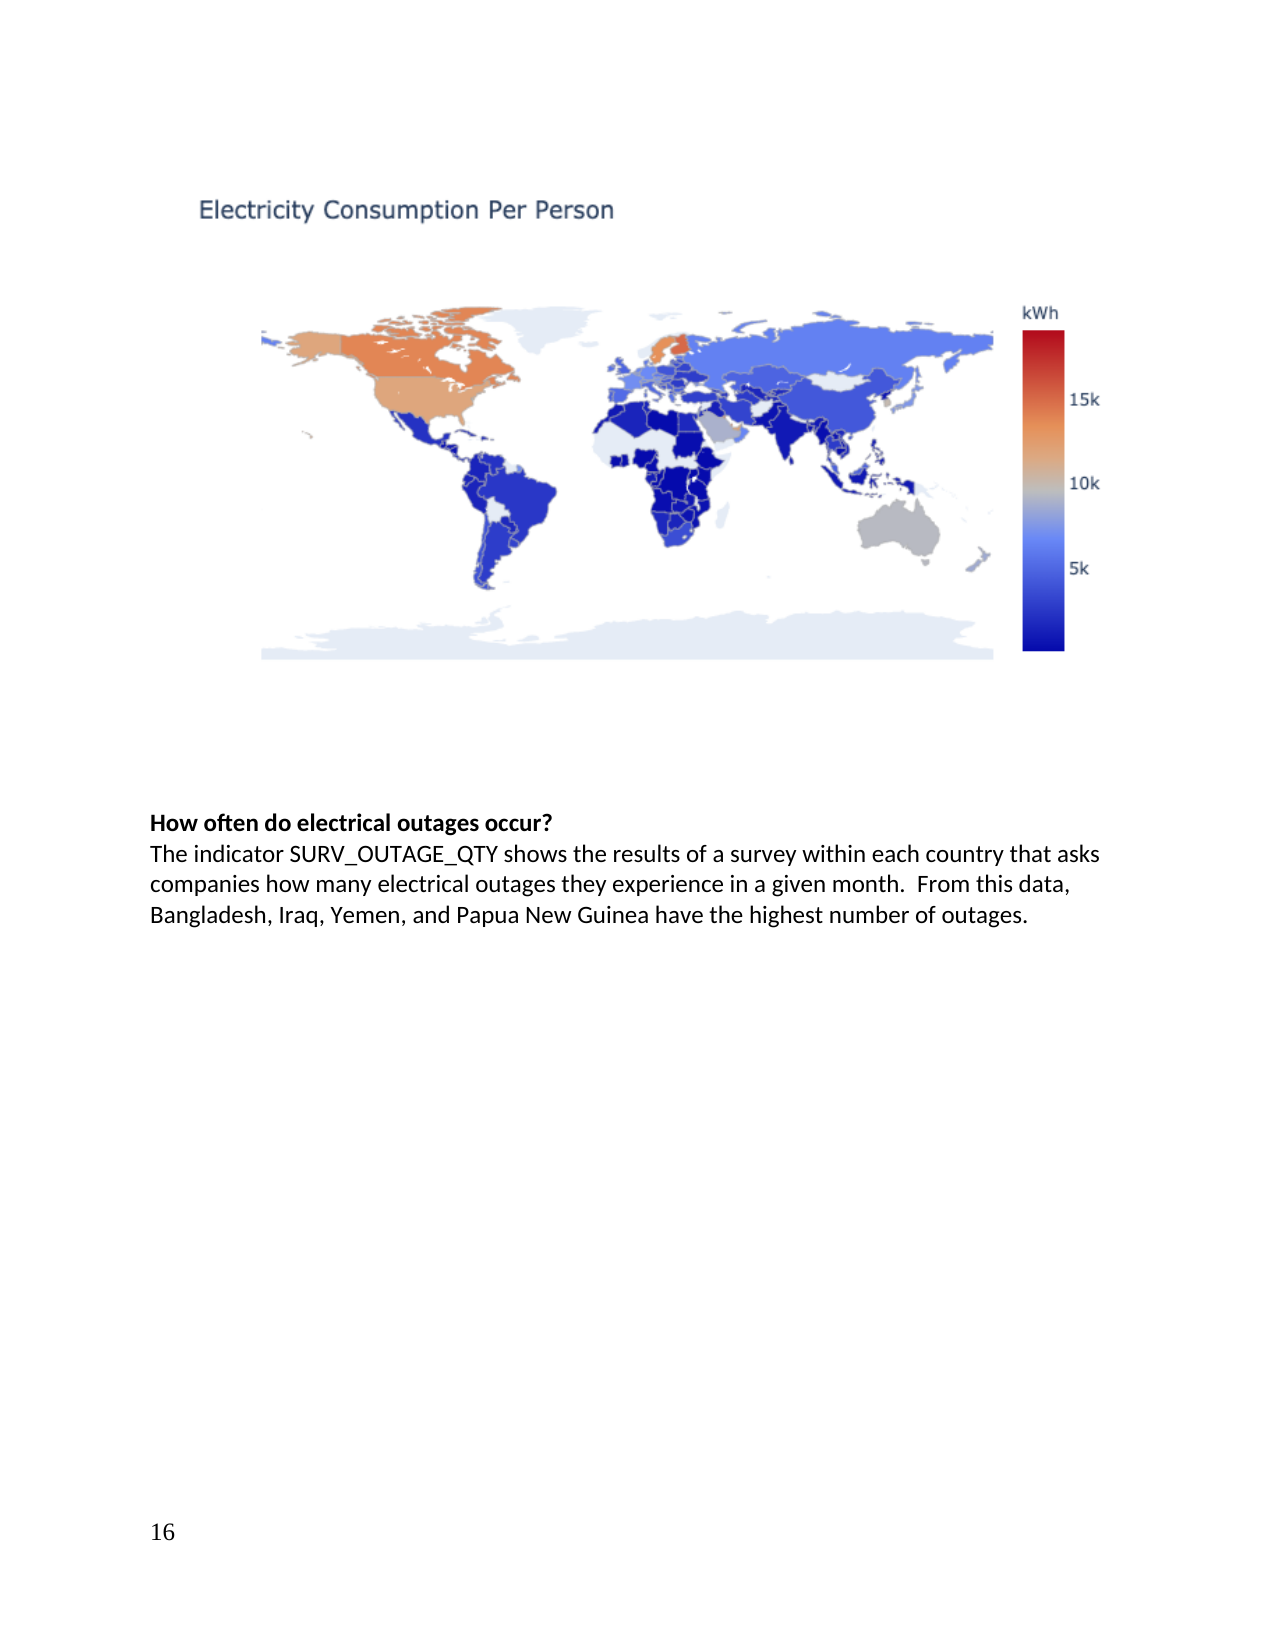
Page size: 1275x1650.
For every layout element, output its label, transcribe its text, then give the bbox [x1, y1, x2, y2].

picture [150, 150, 1125, 777]
text The indicator SURV_OUTAGE_QTY shows the results of a survey within each country that asks companies how many electrical outages they experience in a given month. From this data, Bangladesh, Iraq, Yemen, and Papua New Guinea have the highest number of outages. [150, 838, 1125, 929]
text How often do electrical outages occur? [150, 807, 1125, 838]
